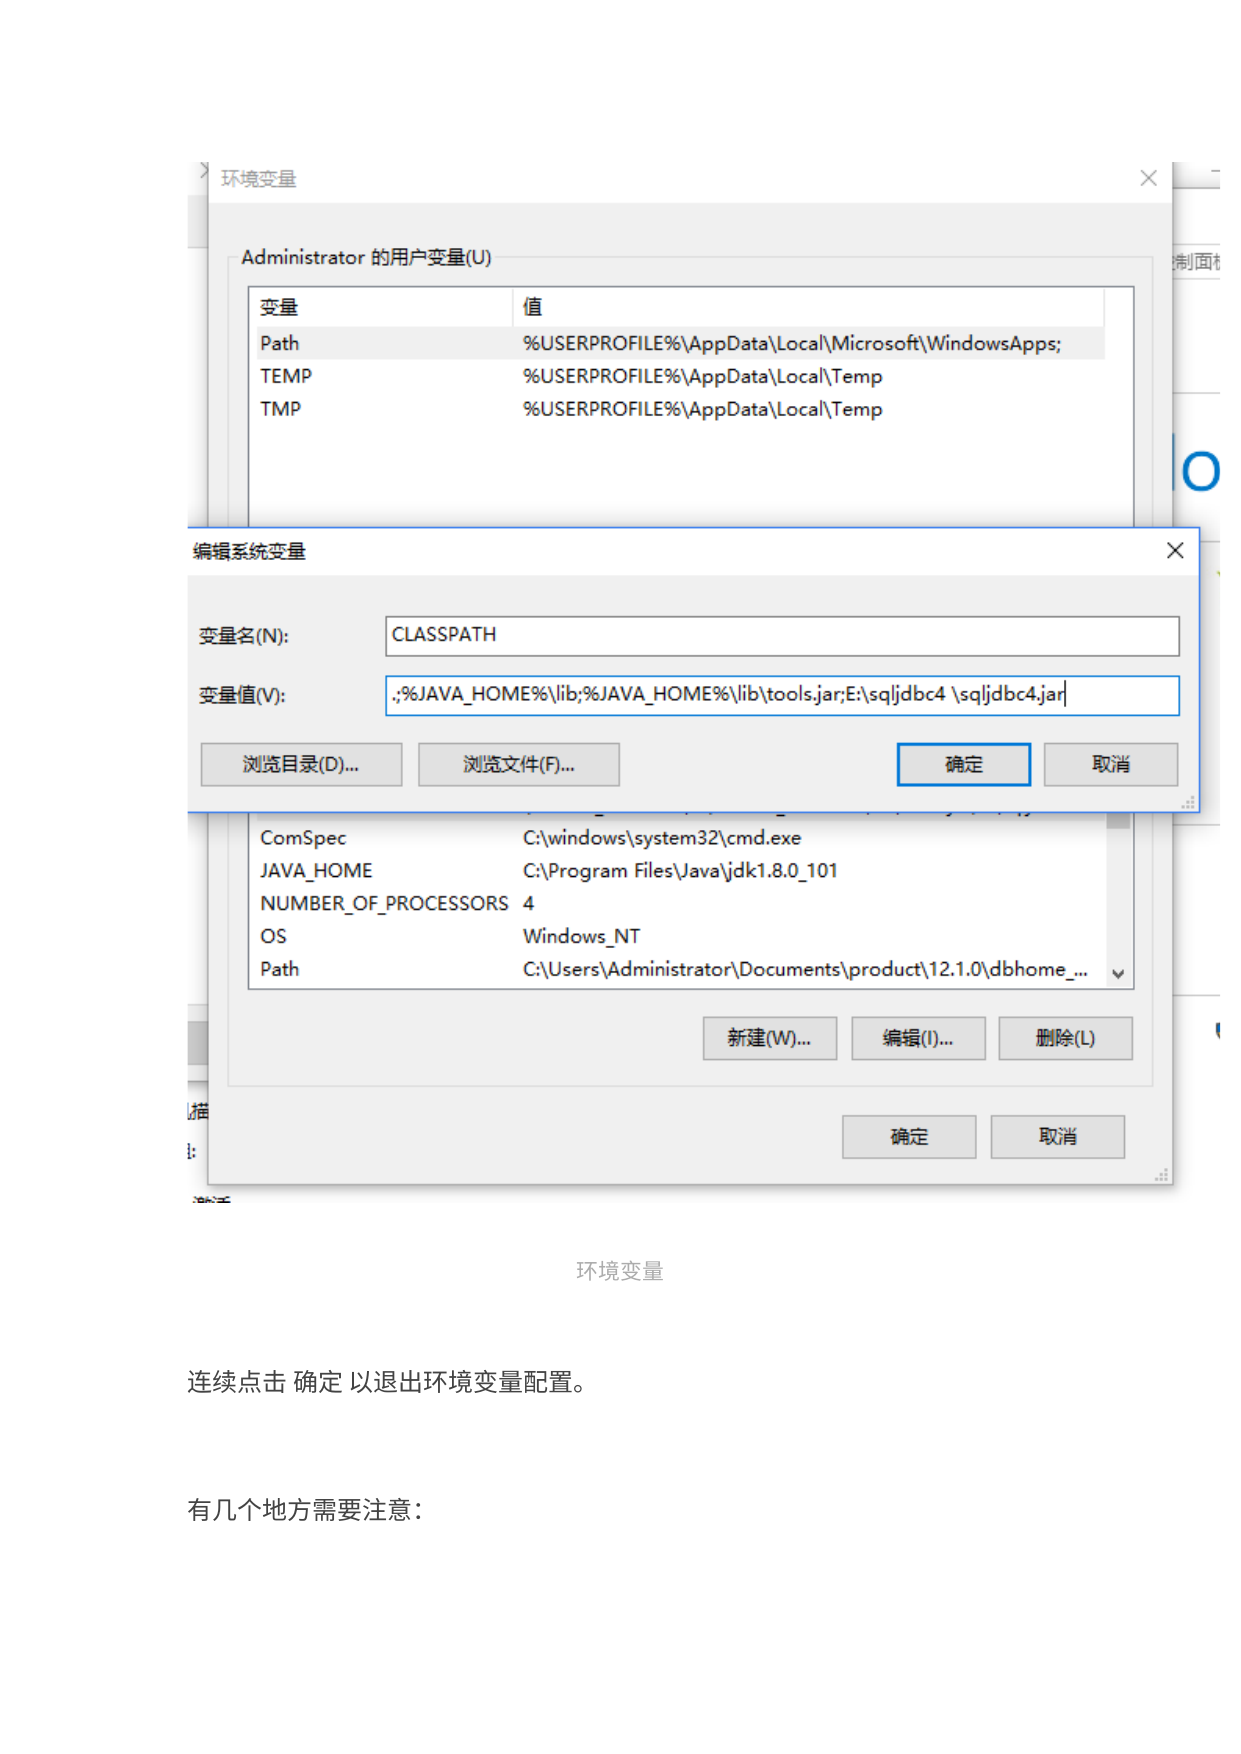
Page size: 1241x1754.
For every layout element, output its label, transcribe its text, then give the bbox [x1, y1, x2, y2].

text 有几个地方需要注意： [187, 1476, 1053, 1541]
text 环境变量 [187, 1253, 1053, 1286]
text 连续点击 确定 以退出环境变量配置。 [187, 1348, 1053, 1413]
picture [187, 162, 1221, 1203]
